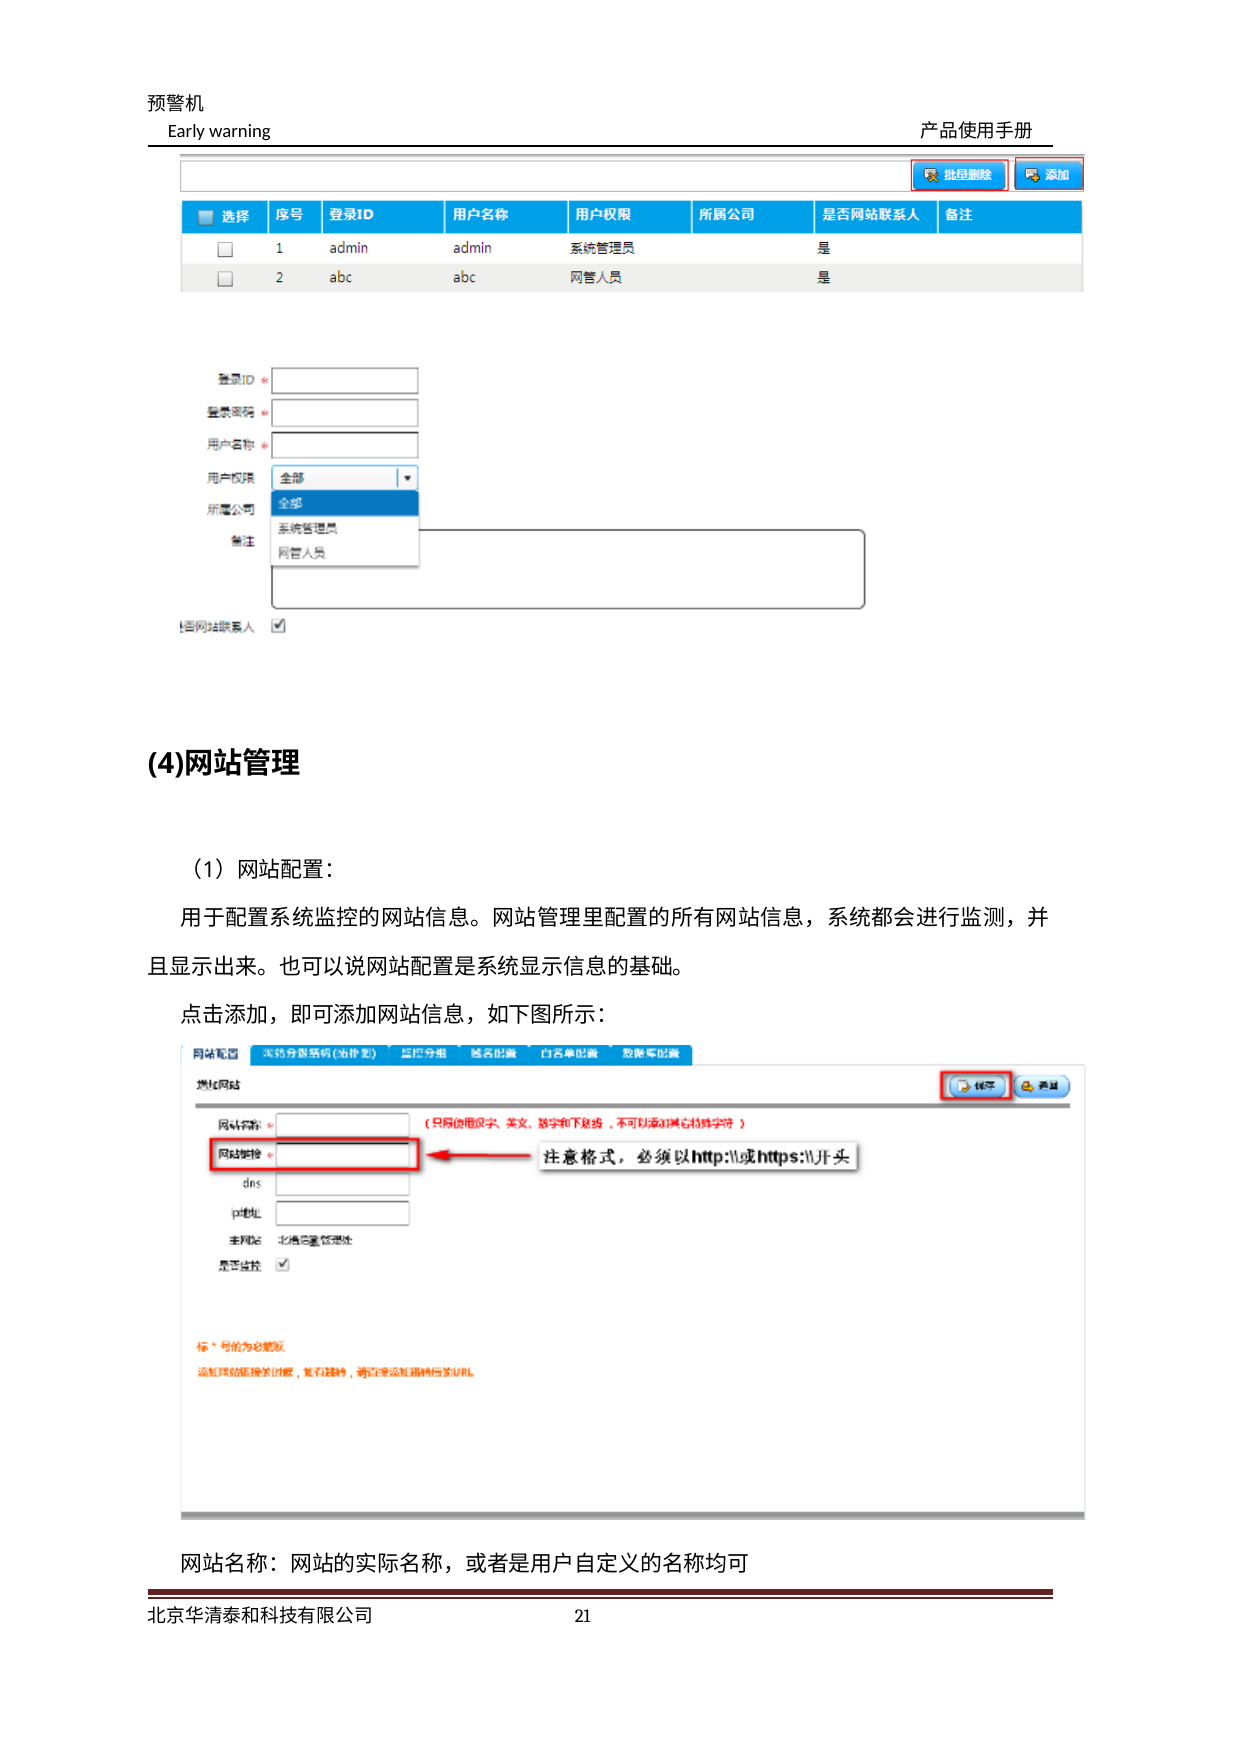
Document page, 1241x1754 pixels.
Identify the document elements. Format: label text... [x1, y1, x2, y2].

picture [338, 1049, 347, 1057]
picture [264, 1049, 273, 1057]
picture [276, 1049, 284, 1057]
picture [180, 1045, 1086, 1520]
picture [623, 1049, 632, 1057]
picture [635, 1049, 679, 1057]
picture [180, 154, 1085, 292]
picture [287, 1049, 330, 1057]
picture [350, 1049, 358, 1057]
text （1）网站配置： [148, 851, 1053, 884]
picture [403, 1049, 411, 1058]
text 点击添加，即可添加网站信息，如下图所示： [148, 997, 1053, 1029]
text 网站名称：网站的实际名称，或者是用户自定义的名称均可 [148, 1546, 1053, 1578]
picture [362, 1049, 375, 1057]
picture [472, 1049, 516, 1057]
subtitle (4)网站管理 [148, 728, 1053, 793]
picture [180, 330, 872, 663]
picture [414, 1049, 446, 1057]
picture [577, 1049, 597, 1057]
picture [554, 1049, 574, 1057]
text 用于配置系统监控的网站信息。网站管理里配置的所有网站信息，系统都会进行监测，并且显示出来。也可以说网站配置是系统显示信息的基础。 [148, 899, 1053, 981]
picture [542, 1049, 551, 1057]
